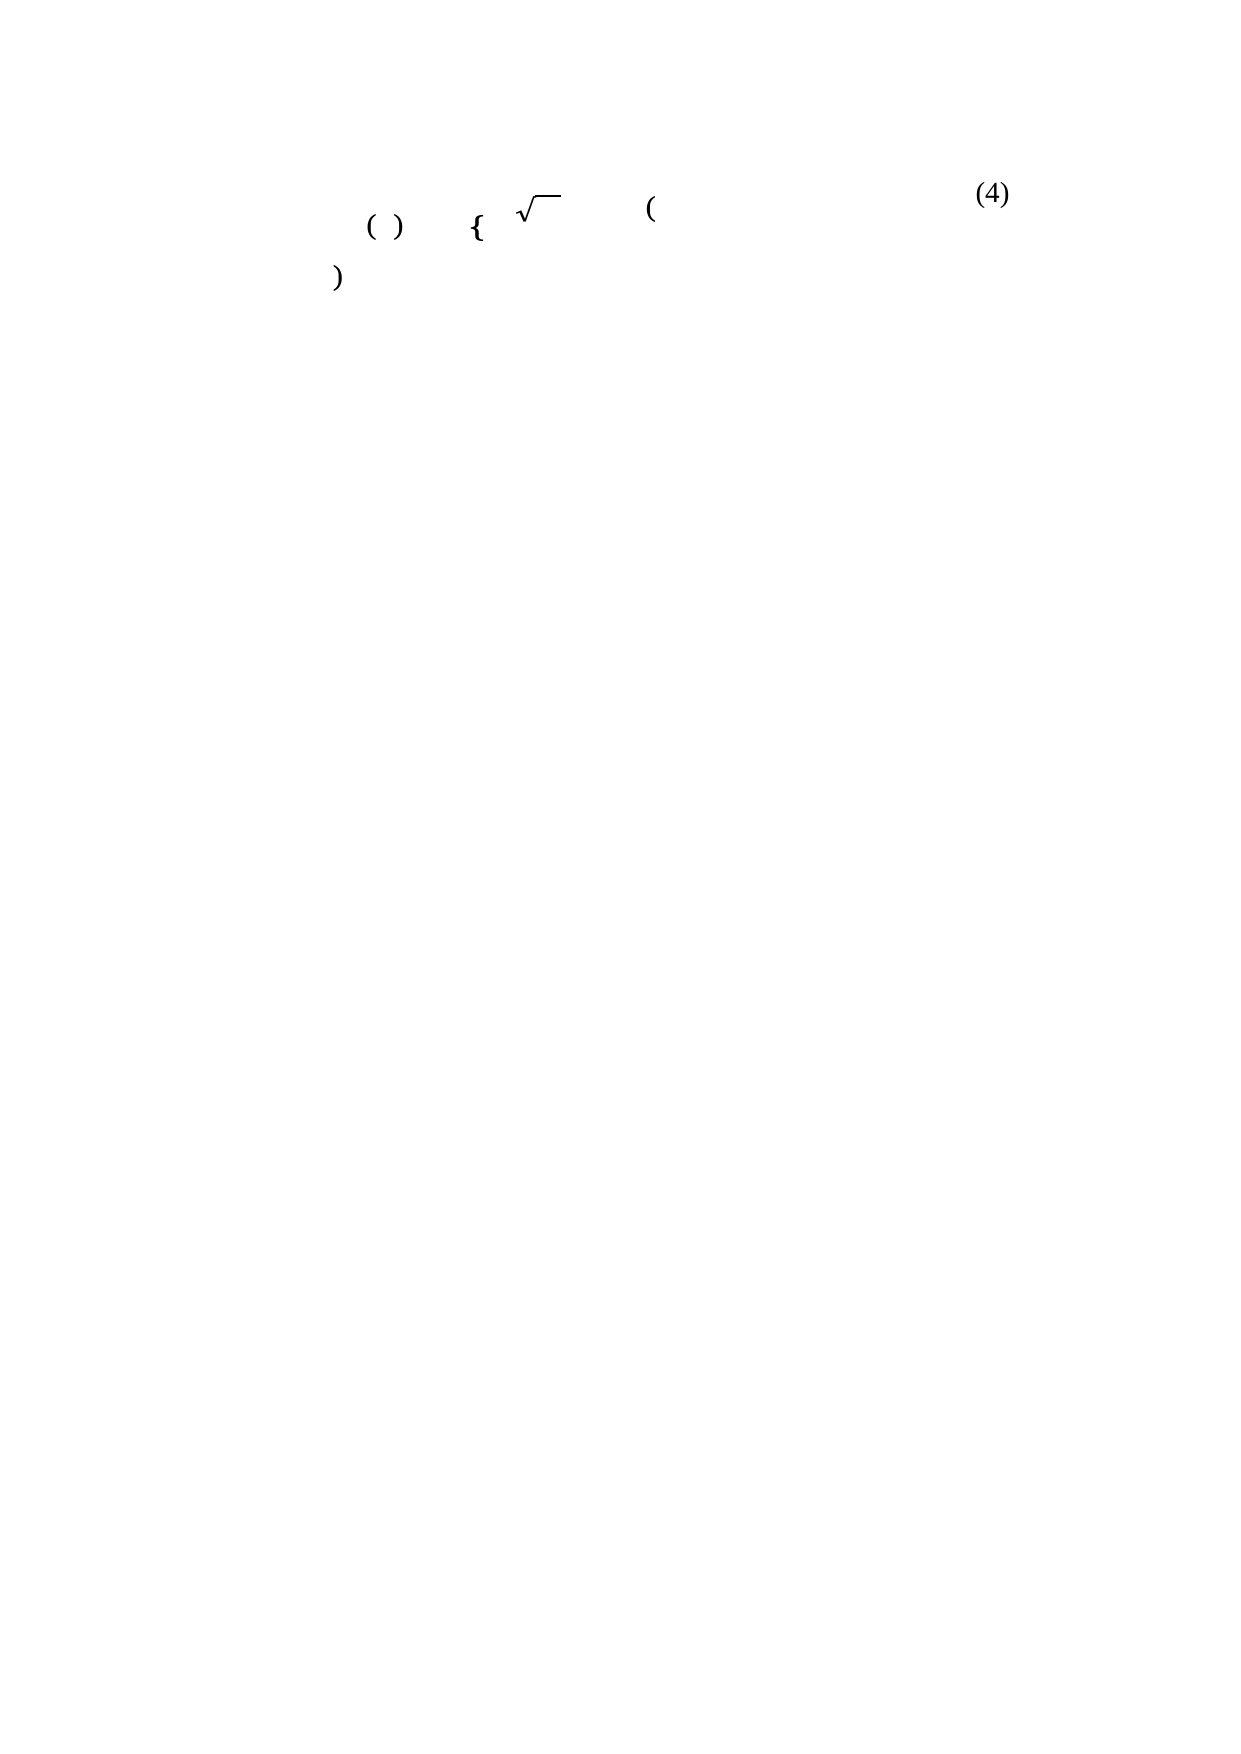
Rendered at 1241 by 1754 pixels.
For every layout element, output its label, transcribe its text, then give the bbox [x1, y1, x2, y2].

text ( ) { √ ( ) [332, 164, 704, 301]
text (4) [765, 174, 1138, 209]
